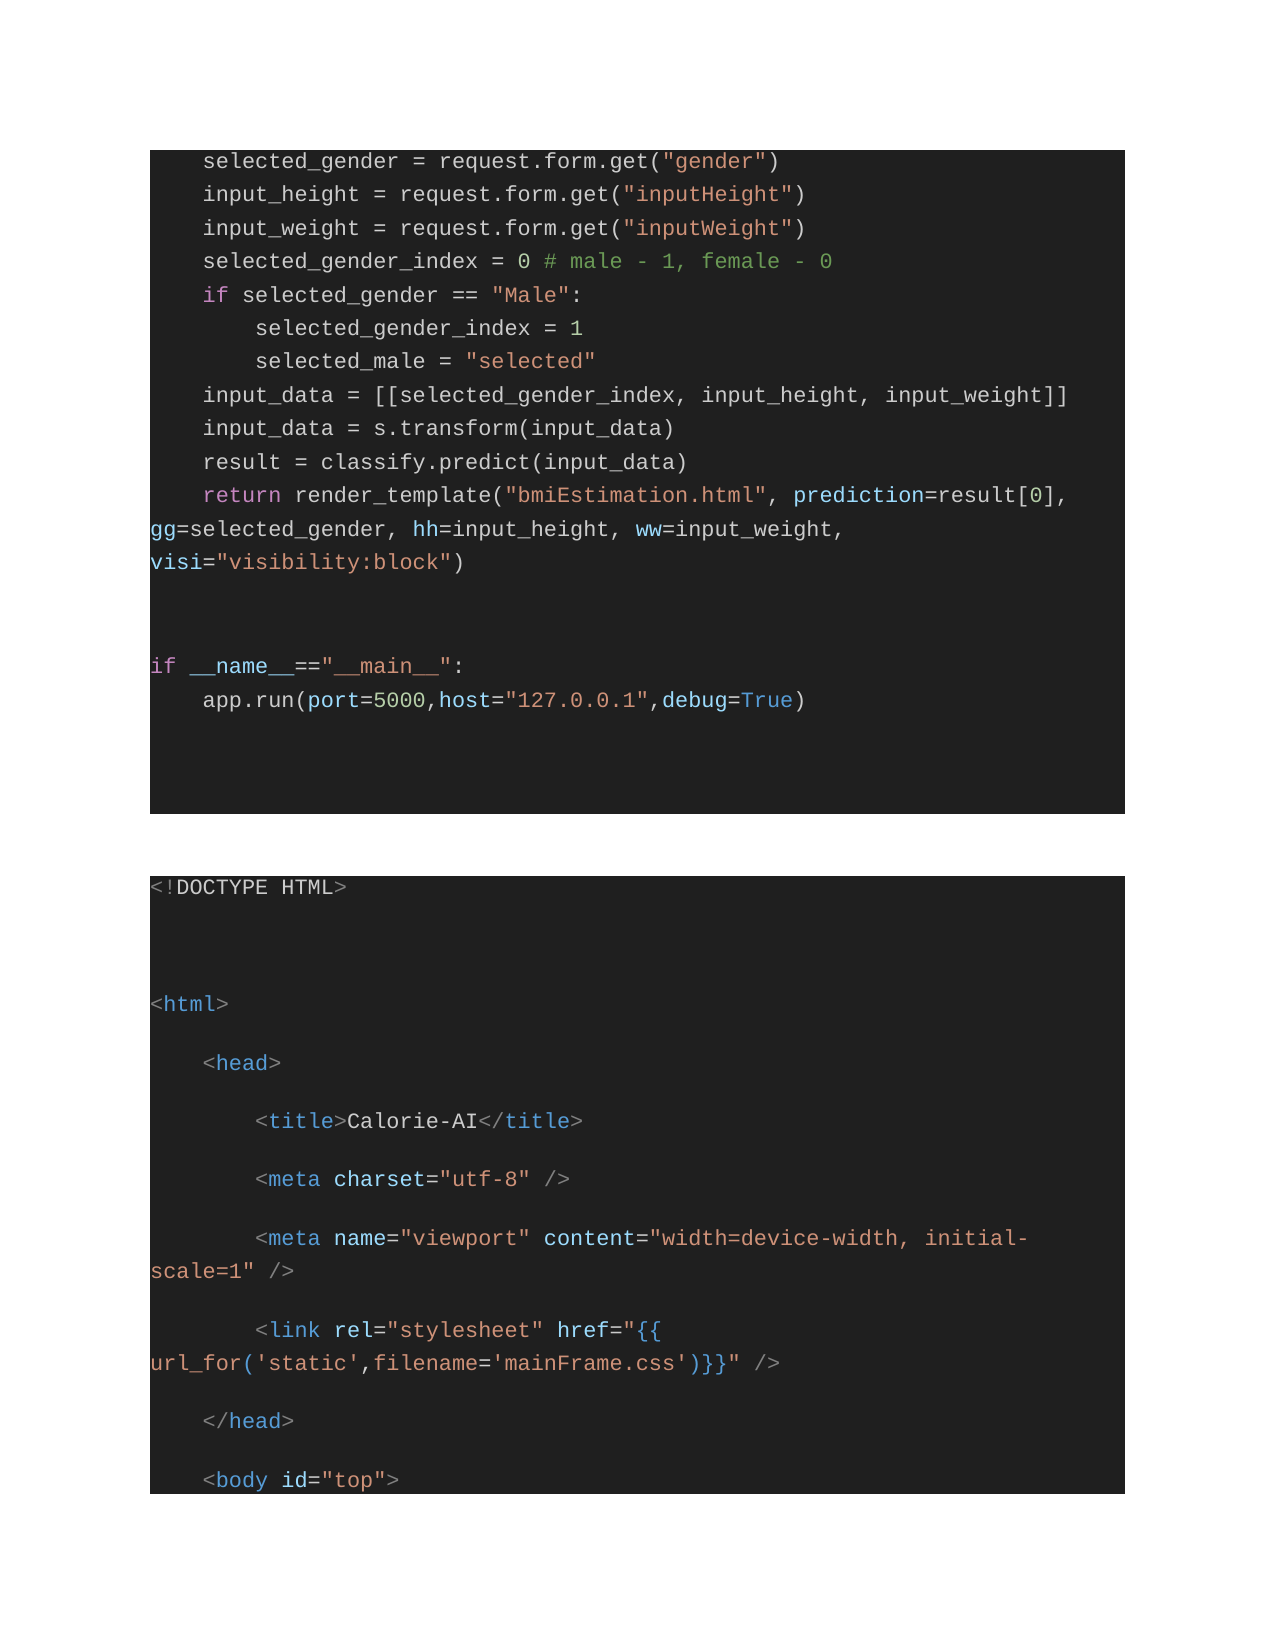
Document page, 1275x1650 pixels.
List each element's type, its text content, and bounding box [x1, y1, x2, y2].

text if __name__=="__main__": [150, 656, 1125, 681]
text selected_gender = request.form.get("gender") [150, 150, 1125, 175]
text <meta charset="utf-8" /> [150, 1168, 1125, 1193]
text input_height = request.form.get("inputHeight") [150, 183, 1125, 208]
text input_weight = request.form.get("inputWeight") [150, 217, 1125, 242]
text return render_template("bmiEstimation.html", prediction=result[0], gg=selected_gender, hh=input_height, ww=input_weight, visi="visibility:block") [150, 484, 1125, 576]
text <html> [150, 993, 1125, 1018]
text <link rel="stylesheet" href="{{ url_for('static',filename='mainFrame.css')}}" /> [150, 1319, 1125, 1377]
text selected_gender_index = 1 [150, 317, 1125, 342]
text if selected_gender == "Male": [150, 284, 1125, 308]
text selected_male = "selected" [150, 351, 1125, 375]
text </head> [150, 1411, 1125, 1436]
text <title>Calorie-AI</title> [150, 1110, 1125, 1135]
text <meta name="viewport" content="width=device-width, initial-scale=1" /> [150, 1227, 1125, 1285]
text result = classify.predict(input_data) [150, 451, 1125, 476]
text selected_gender_index = 0 # male - 1, female - 0 [150, 250, 1125, 275]
text input_data = [[selected_gender_index, input_height, input_weight]] [150, 384, 1125, 409]
text input_data = s.transform(input_data) [150, 417, 1125, 442]
text <head> [150, 1052, 1125, 1076]
text <!DOCTYPE HTML> [150, 876, 1125, 901]
text <body id="top"> [150, 1469, 1125, 1494]
text app.run(port=5000,host="127.0.0.1",debug=True) [150, 689, 1125, 714]
